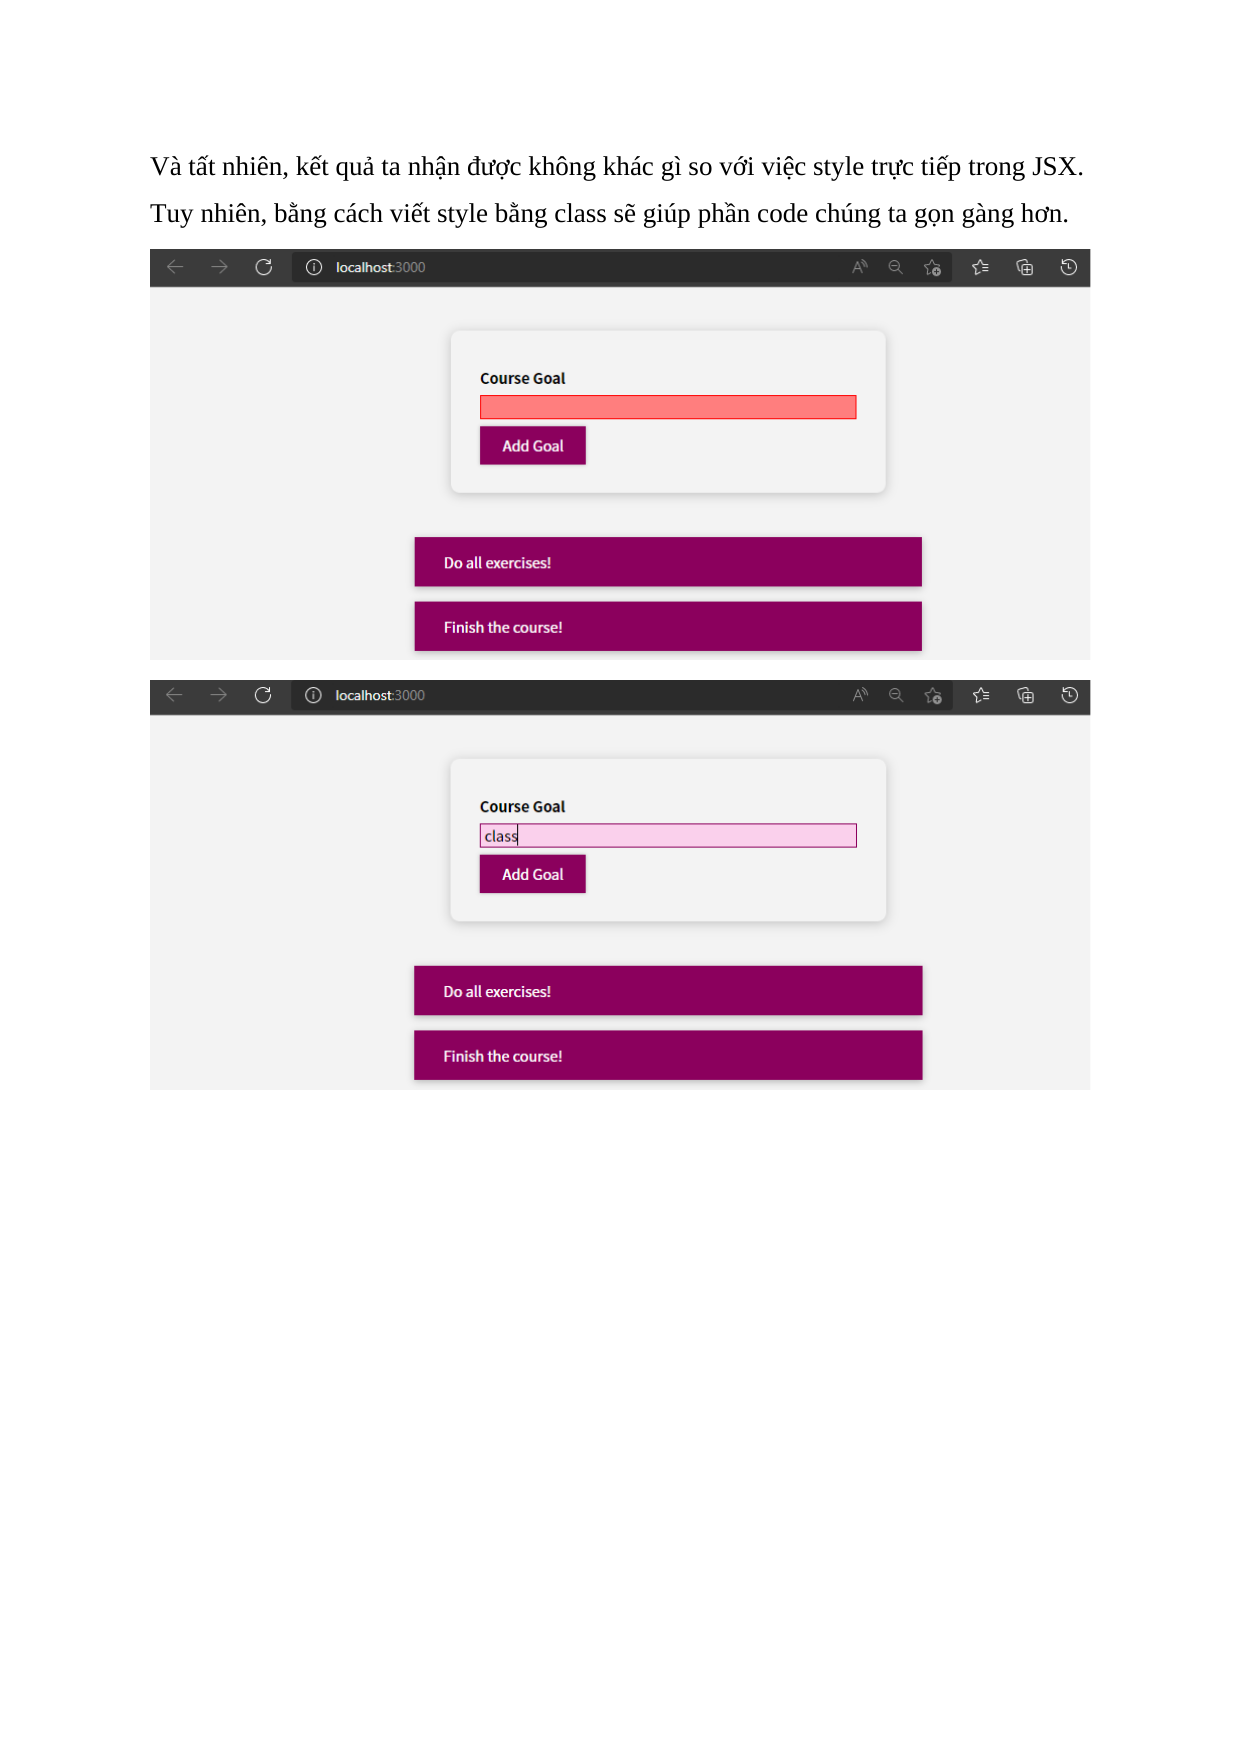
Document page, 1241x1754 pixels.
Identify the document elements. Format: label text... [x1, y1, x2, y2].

text Và tất nhiên, kết quả ta nhận được không khác gì so với việc style trực tiếp trong JSX. Tuy nhiên, bằng cách viết style bằng class sẽ giúp phần code chúng ta gọn gàng hơn. [150, 150, 1090, 228]
picture [150, 249, 1091, 660]
picture [150, 680, 1091, 1090]
